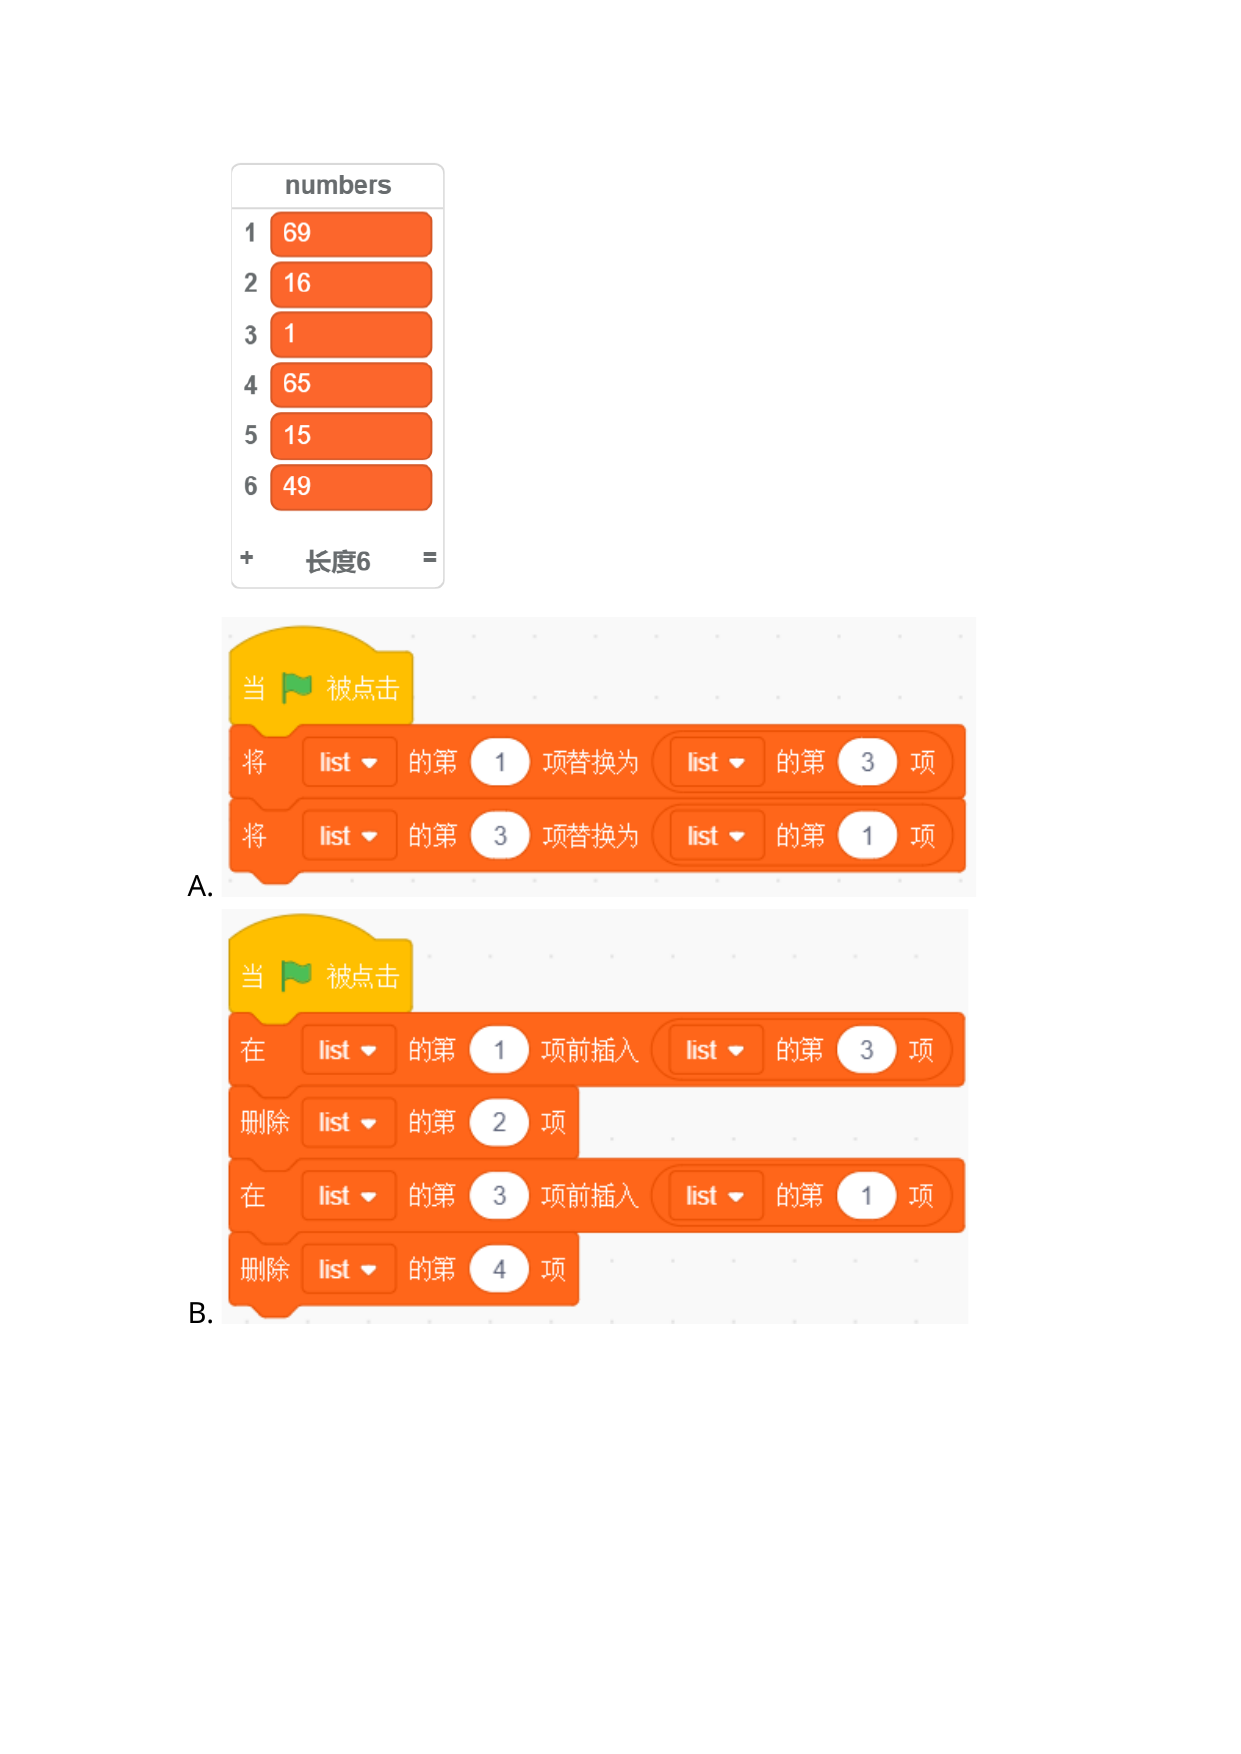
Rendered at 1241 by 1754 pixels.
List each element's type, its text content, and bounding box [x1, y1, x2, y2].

picture [221, 909, 969, 1324]
picture [221, 617, 977, 897]
picture [231, 162, 445, 589]
